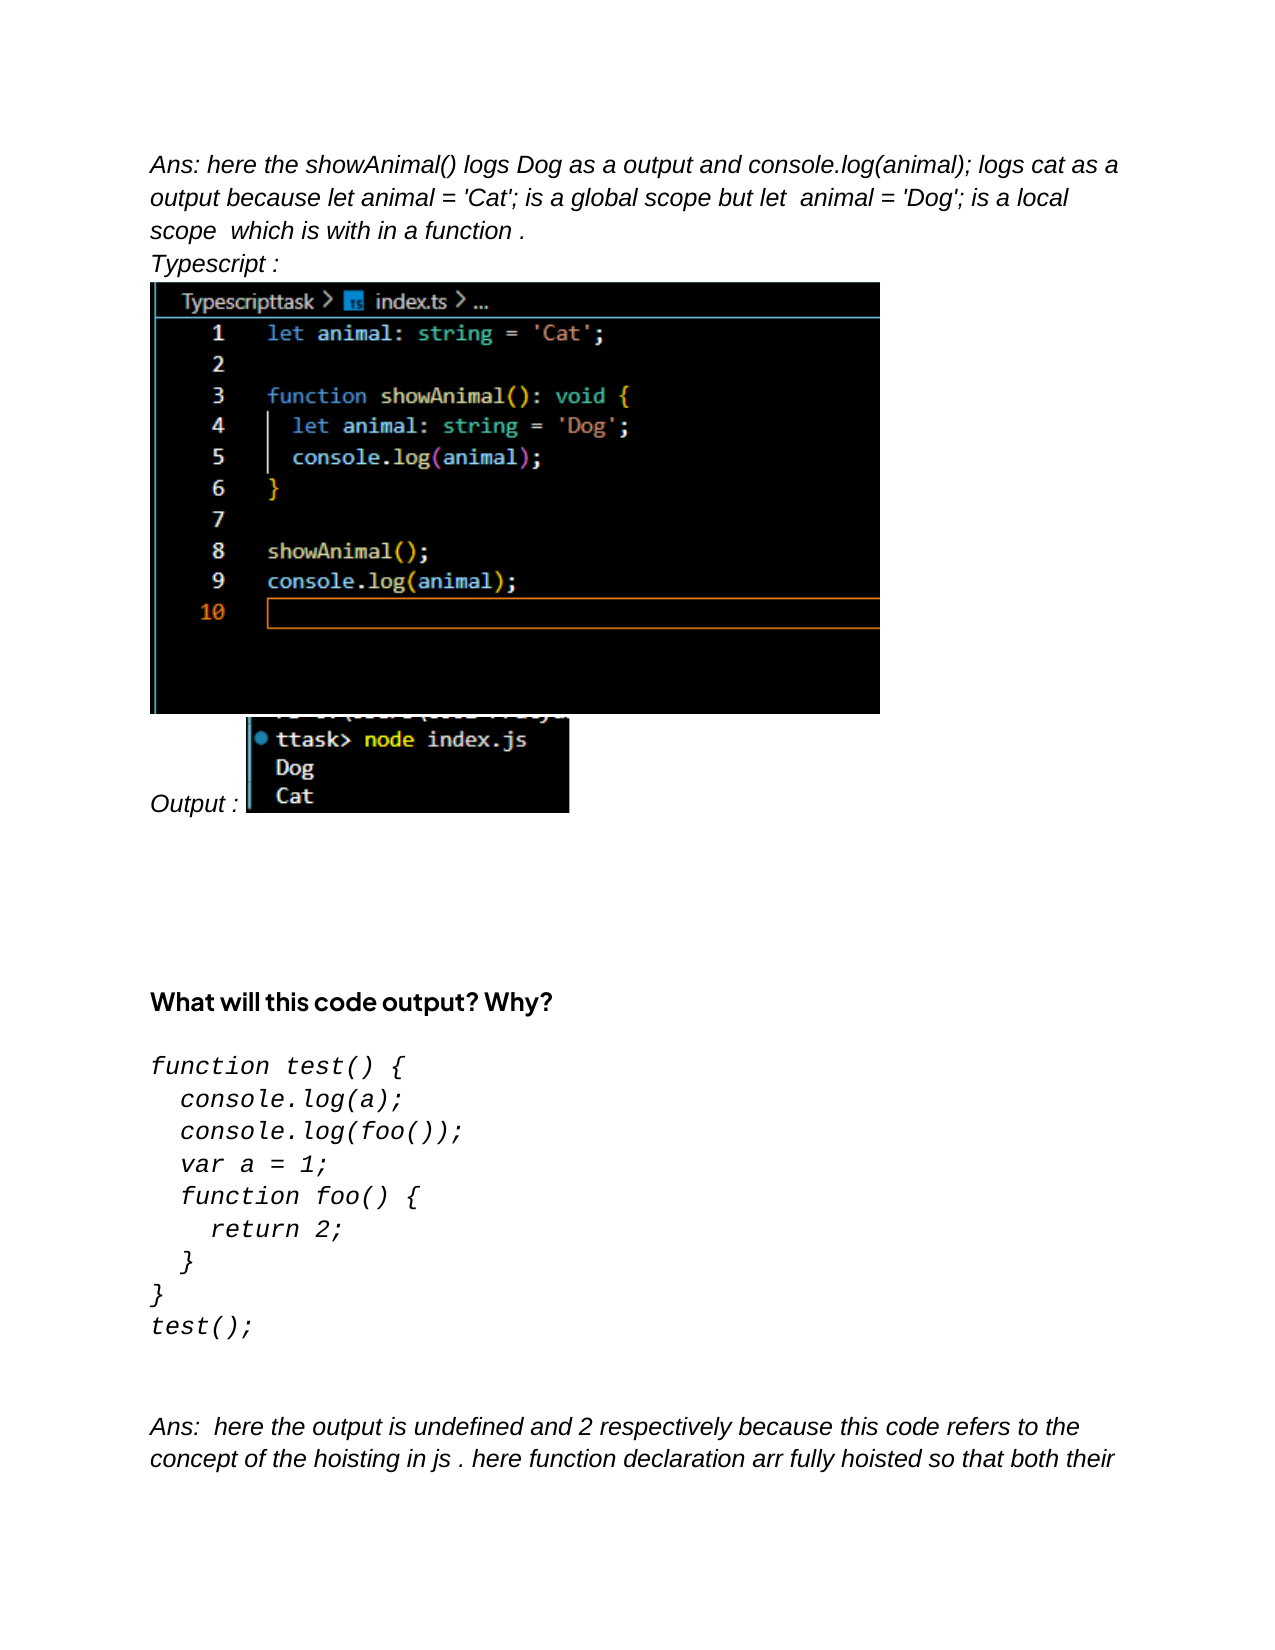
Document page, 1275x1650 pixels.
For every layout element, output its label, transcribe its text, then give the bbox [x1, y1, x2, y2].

picture [150, 282, 880, 714]
text } [150, 1281, 1125, 1310]
text What will this code output? Why? [150, 985, 1125, 1017]
text } [150, 1249, 1125, 1277]
text console.log(foo()); [150, 1119, 1125, 1147]
picture [246, 717, 570, 813]
text return 2; [150, 1216, 1125, 1245]
text Ans: here the showAnimal() logs Dog as a output and console.log(animal); logs cat as a output because let animal = 'Cat'; is a global scope but let animal = 'Dog'; is a local scope which is with in a function . [150, 150, 1125, 245]
text test(); [150, 1314, 1125, 1342]
text var a = 1; [150, 1151, 1125, 1180]
text function test() { [150, 1054, 1125, 1082]
text console.log(a); [150, 1086, 1125, 1115]
text function foo() { [150, 1184, 1125, 1212]
text Typescript : [150, 249, 1125, 278]
